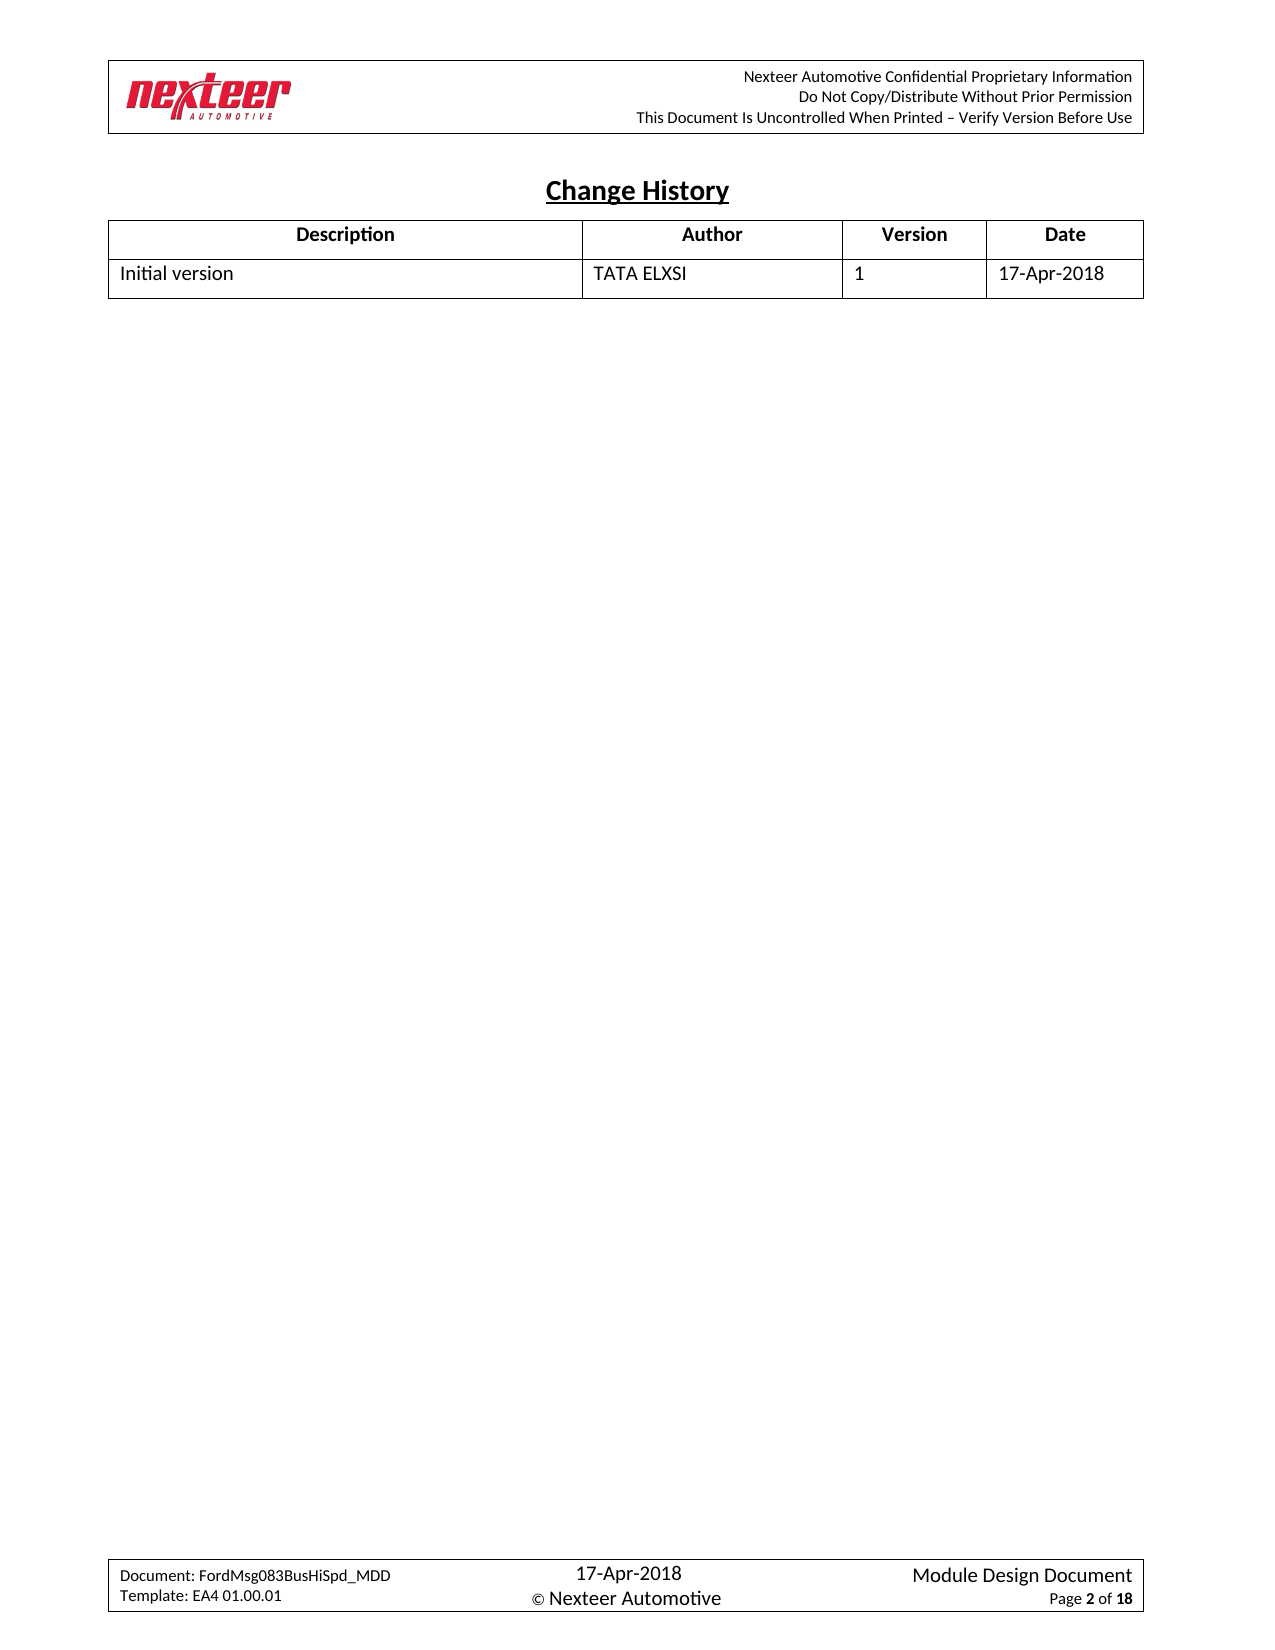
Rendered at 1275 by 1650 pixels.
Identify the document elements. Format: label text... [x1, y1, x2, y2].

table_cell 1 [843, 260, 986, 298]
table_header Version [843, 221, 986, 259]
table_header Date [987, 221, 1143, 259]
text Change History [120, 172, 1155, 207]
table_header Author [583, 221, 842, 259]
table_cell TATA ELXSI [583, 260, 842, 298]
table_header Description [109, 221, 582, 259]
table_cell 17-Apr-2018 [987, 260, 1143, 298]
table_cell Initial version [109, 260, 582, 298]
picture [120, 61, 295, 133]
